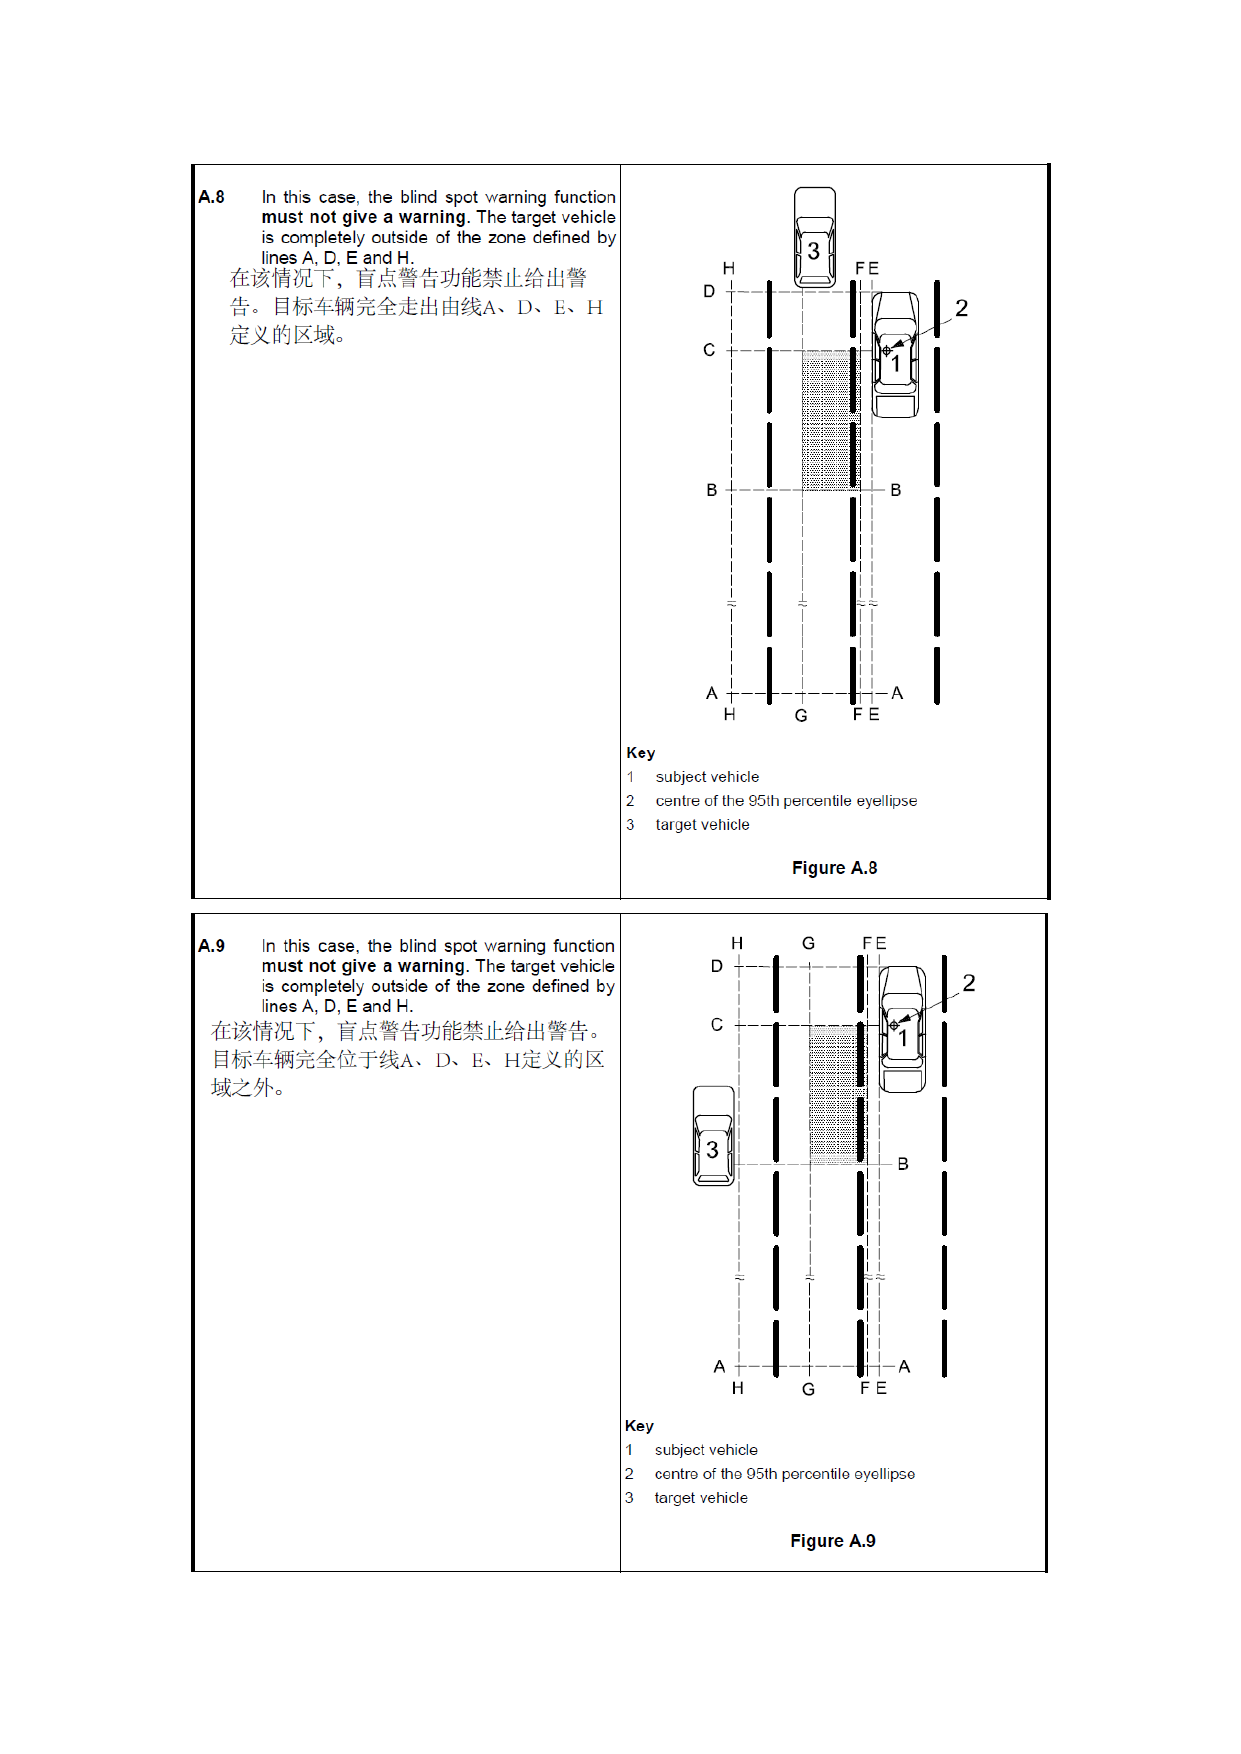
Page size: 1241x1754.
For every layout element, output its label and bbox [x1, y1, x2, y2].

picture [187, 909, 1053, 1575]
picture [187, 162, 1053, 903]
